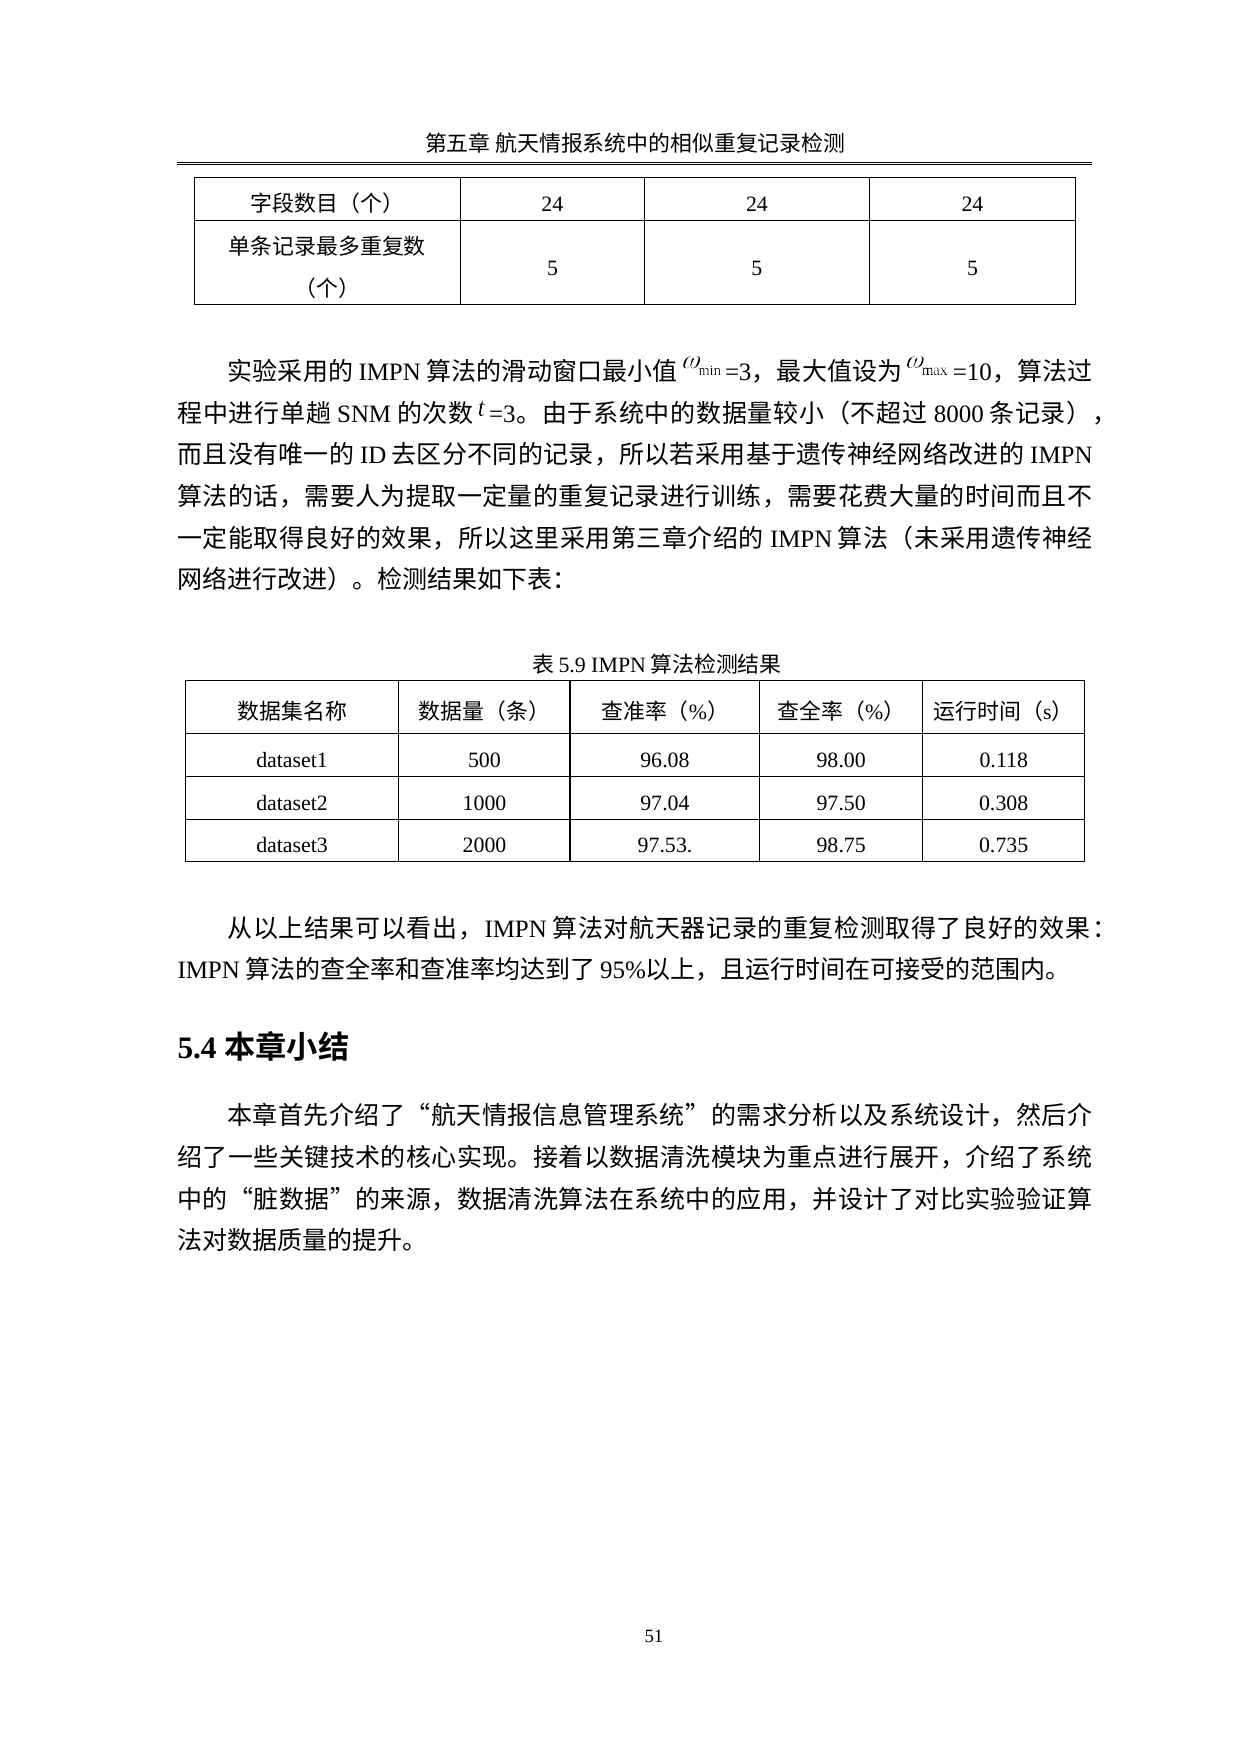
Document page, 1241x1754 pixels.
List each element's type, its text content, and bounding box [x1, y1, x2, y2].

table_cell dataset3 [186, 820, 398, 861]
table_cell 500 [399, 734, 569, 776]
table_cell 单条记录最多重复数（个） [195, 221, 460, 304]
table_cell 24 [645, 178, 869, 220]
text 表5.9 IMPN算法检测结果 [177, 639, 1092, 680]
table_header 查准率（%） [571, 681, 759, 733]
table_cell 字段数目（个） [195, 178, 460, 220]
table_cell 5 [645, 221, 869, 304]
table_header 数据量（条） [399, 681, 569, 733]
table_cell 96.08 [571, 734, 759, 776]
subtitle 5.4 本章小结 [177, 1025, 1092, 1066]
table_cell 1000 [399, 777, 569, 818]
text 从以上结果可以看出，IMPN算法对航天器记录的重复检测取得了良好的效果：IMPN算法的查全率和查准率均达到了95%以上，且运行时间在可接受的范围内。 [177, 904, 1092, 987]
table_cell 5 [870, 221, 1075, 304]
table_cell 97.50 [760, 777, 922, 818]
table_cell 98.75 [760, 820, 922, 861]
table_header 运行时间（s） [923, 681, 1084, 733]
table_cell 98.00 [760, 734, 922, 776]
table_cell 97.53. [571, 820, 759, 861]
table_cell 24 [461, 178, 644, 220]
table_cell 5 [461, 221, 644, 304]
table_header 数据集名称 [186, 681, 398, 733]
table_cell 0.308 [923, 777, 1084, 818]
table_cell 2000 [399, 820, 569, 861]
table_cell 97.04 [571, 777, 759, 818]
text 本章首先介绍了“航天情报信息管理系统”的需求分析以及系统设计，然后介绍了一些关键技术的核心实现。接着以数据清洗模块为重点进行展开，介绍了系统中的“脏数据”的来源，数据清洗算法在系统中的应用，并设计了对比实验验证算法对数据质量的提升。 [177, 1091, 1092, 1258]
text 实验采用的IMPN算法的滑动窗口最小值=3，最大值设为=10，算法过程中进行单趟SNM的次数=3。由于系统中的数据量较小（不超过8000条记录），而且没有唯一的ID去区分不同的记录，所以若采用基于遗传神经网络改进的IMPN算法的话，需要人为提取一定量的重复记录进行训练，需要花费大量的时间而且不一定能取得良好的效果，所以这里采用第三章介绍的IMPN算法（未采用遗传神经网络进行改进）。检测结果如下表： [177, 347, 1092, 597]
table_cell dataset2 [186, 777, 398, 818]
table_header 查全率（%） [760, 681, 922, 733]
table_cell 0.118 [923, 734, 1084, 776]
table_cell 24 [870, 178, 1075, 220]
table_cell 0.735 [923, 820, 1084, 861]
table_cell dataset1 [186, 734, 398, 776]
